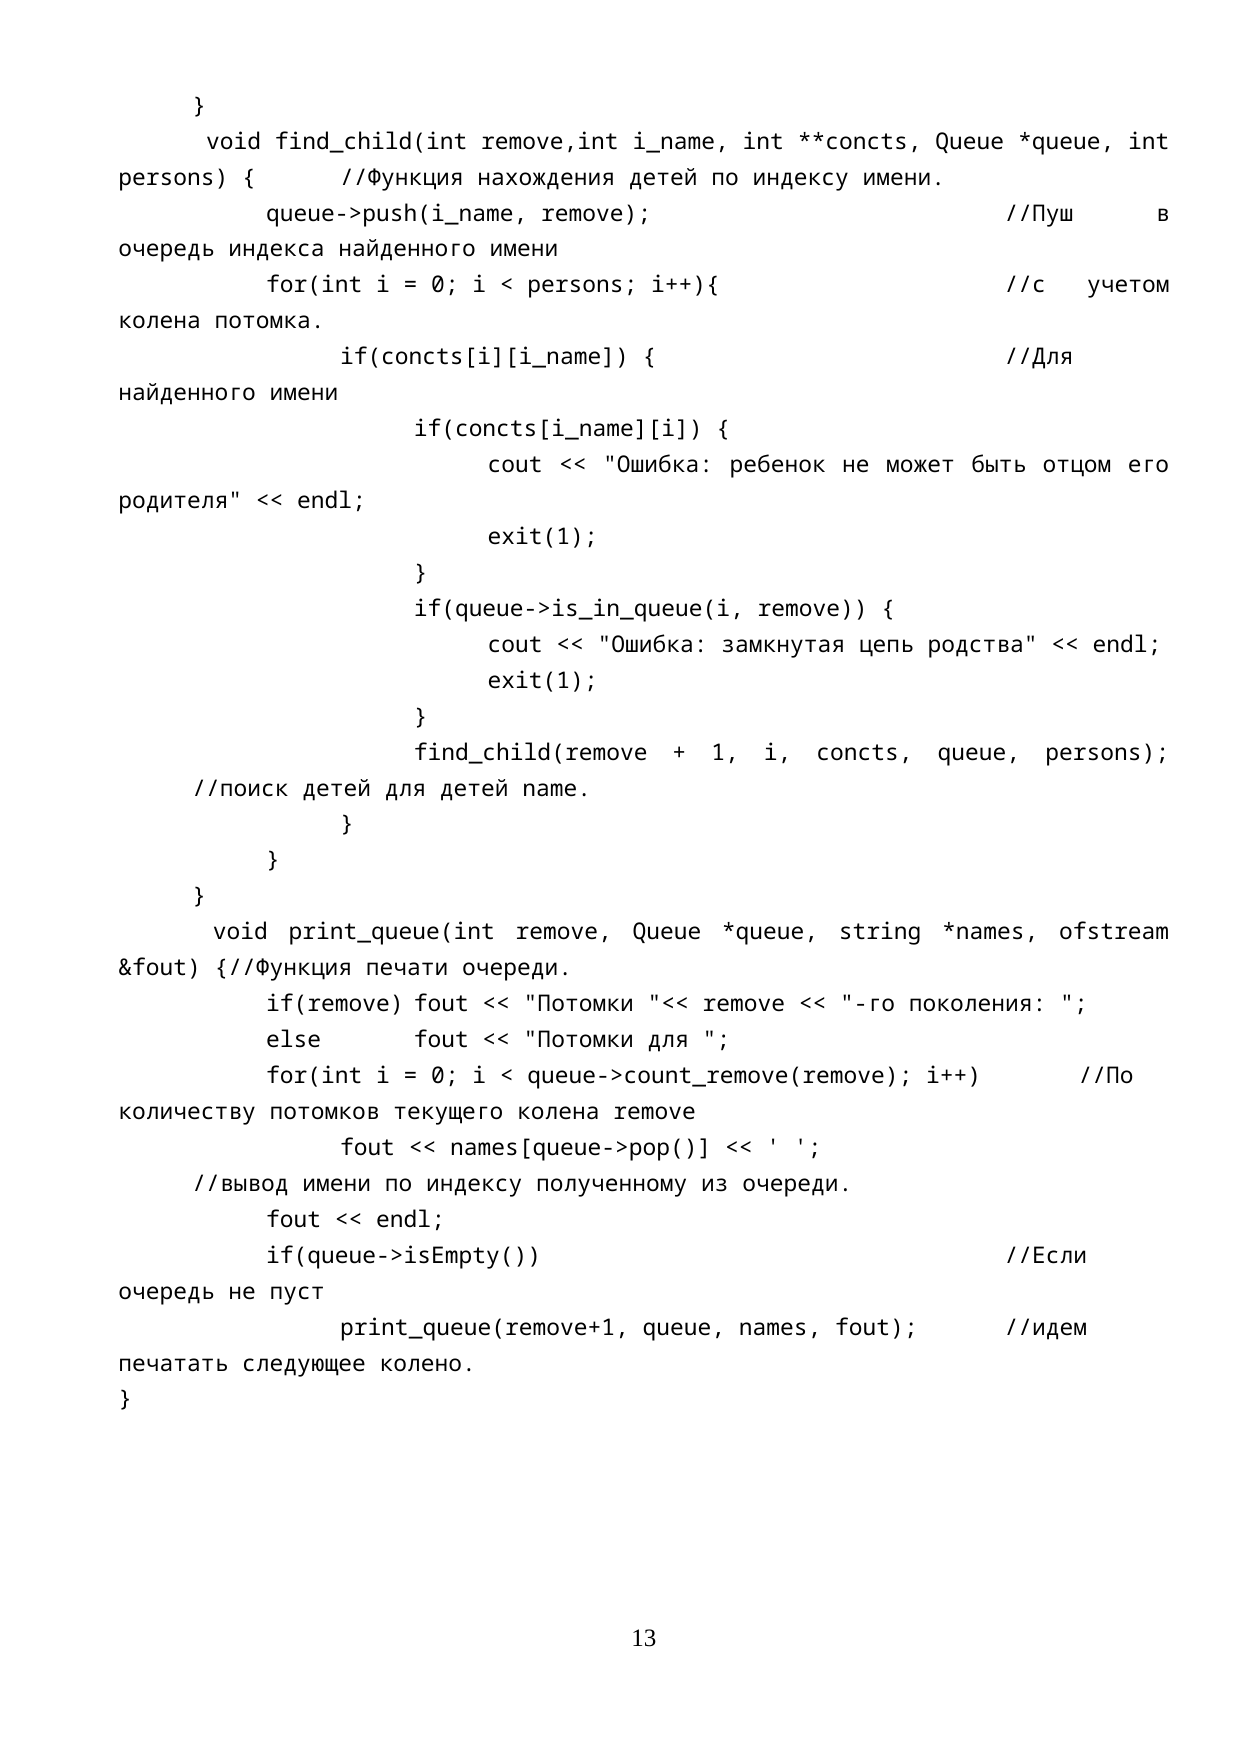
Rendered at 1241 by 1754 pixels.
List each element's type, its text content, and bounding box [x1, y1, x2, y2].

text fout << names[queue->pop()] << ' '; //вывод имени по индексу полученному из очереди. [118, 1131, 1169, 1198]
text if(queue->is_in_queue(i, remove)) { [118, 592, 1169, 623]
text } [118, 879, 1169, 911]
text if(remove) fout << "Потомки "<< remove << "-го поколения: "; [118, 987, 1169, 1018]
text queue->push(i_name, remove); //Пуш в очередь индекса найденного имени [118, 196, 1169, 264]
text } [118, 807, 1169, 839]
text for(int i = 0; i < queue->count_remove(remove); i++) //По количеству потомков текущего колена remove [118, 1059, 1169, 1126]
text } [118, 556, 1169, 587]
text find_child(remove + 1, i, concts, queue, persons); //поиск детей для детей name. [118, 736, 1169, 803]
text exit(1); [118, 520, 1169, 551]
text } [118, 699, 1169, 731]
text print_queue(remove+1, queue, names, fout); //идем печатать следующее колено. [118, 1311, 1169, 1378]
text cout << "Ошибка: ребенок не может быть отцом его родителя" << endl; [118, 448, 1169, 515]
text fout << endl; [118, 1203, 1169, 1234]
text } [118, 843, 1169, 874]
text } [118, 89, 1169, 120]
text void find_child(int remove,int i_name, int **concts, Queue *queue, int persons) { //Функция нахождения детей по индексу имени. [118, 124, 1169, 192]
text if(concts[i][i_name]) { //Для найденного имени [118, 340, 1169, 407]
text if(queue->isEmpty()) //Если очередь не пуст [118, 1239, 1169, 1306]
text cout << "Ошибка: замкнутая цепь родства" << endl; [118, 628, 1169, 659]
text else fout << "Потомки для "; [118, 1023, 1169, 1054]
text void print_queue(int remove, Queue *queue, string *names, ofstream &fout) {//Функция печати очереди. [118, 915, 1169, 982]
text if(concts[i_name][i]) { [118, 412, 1169, 443]
text for(int i = 0; i < persons; i++){ //с учетом колена потомка. [118, 268, 1169, 336]
text exit(1); [118, 664, 1169, 695]
text } [118, 1382, 1169, 1414]
